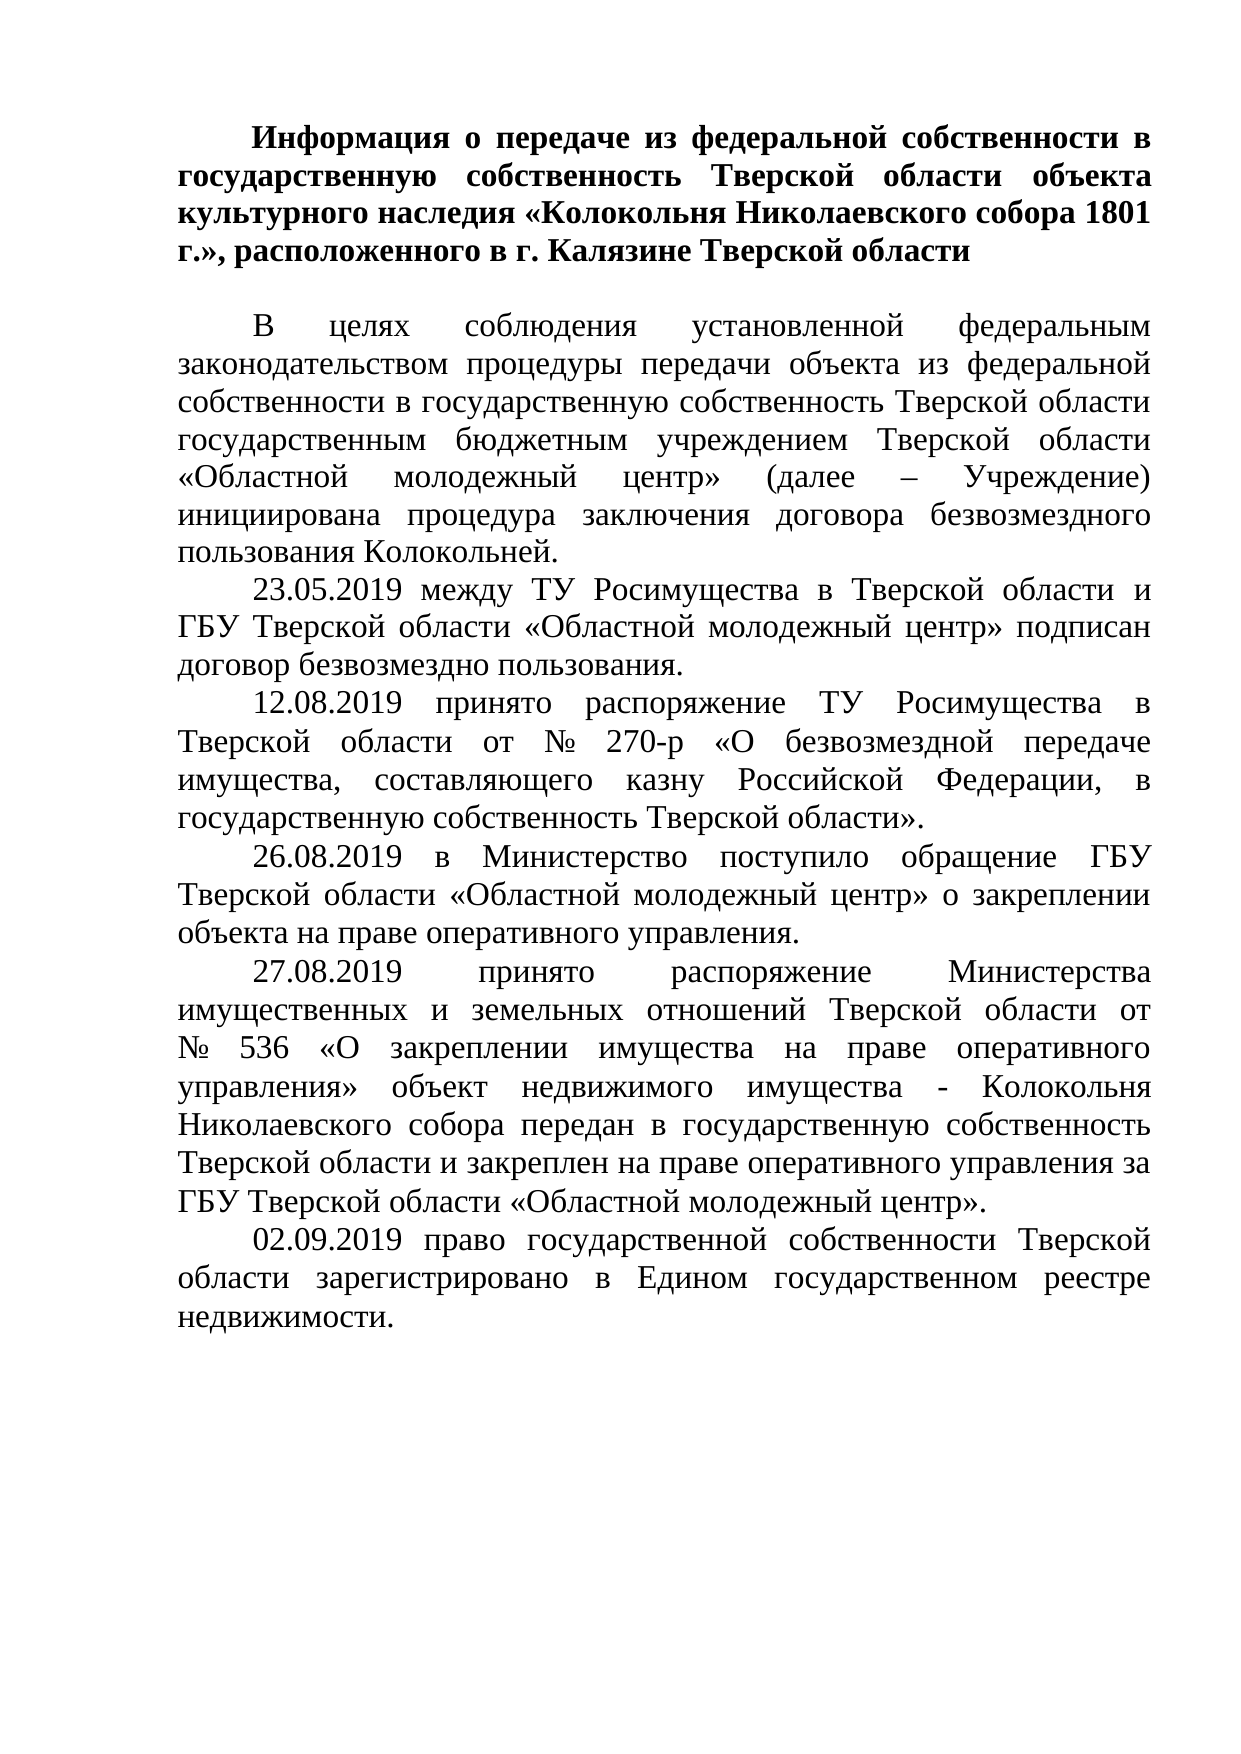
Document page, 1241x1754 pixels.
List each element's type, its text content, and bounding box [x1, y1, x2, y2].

text 26.08.2019 в Министерство поступило обращение ГБУ Тверской области «Областной молодежный центр» о закреплении объекта на праве оперативного управления. [177, 836, 1152, 951]
text Информация о передаче из федеральной собственности в государственную собственность Тверской области объекта культурного наследия «Колокольня Николаевского собора 1801 г.», расположенного в г. Калязине Тверской области [177, 118, 1152, 268]
text 02.09.2019 право государственной собственности Тверской области зарегистрировано в Едином государственном реестре недвижимости. [177, 1219, 1152, 1334]
text 23.05.2019 между ТУ Росимущества в Тверской области и ГБУ Тверской области «Областной молодежный центр» подписан договор безвозмездно пользования. [177, 570, 1152, 683]
text В целях соблюдения установленной федеральным законодательством процедуры передачи объекта из федеральной собственности в государственную собственность Тверской области государственным бюджетным учреждением Тверской области «Областной молодежный центр» (далее – Учреждение) инициирована процедура заключения договора безвозмездного пользования Колокольней. [177, 307, 1152, 570]
text 12.08.2019 принято распоряжение ТУ Росимущества в Тверской области от № 270-р «О безвозмездной передаче имущества, составляющего казну Российской Федерации, в государственную собственность Тверской области». [177, 683, 1152, 836]
text 27.08.2019 принято распоряжение Министерства имущественных и земельных отношений Тверской области от № 536 «О закреплении имущества на праве оперативного управления» объект недвижимого имущества - Колокольня Николаевского собора передан в государственную собственность Тверской области и закреплен на праве оперативного управления за ГБУ Тверской области «Областной молодежный центр». [177, 951, 1152, 1219]
